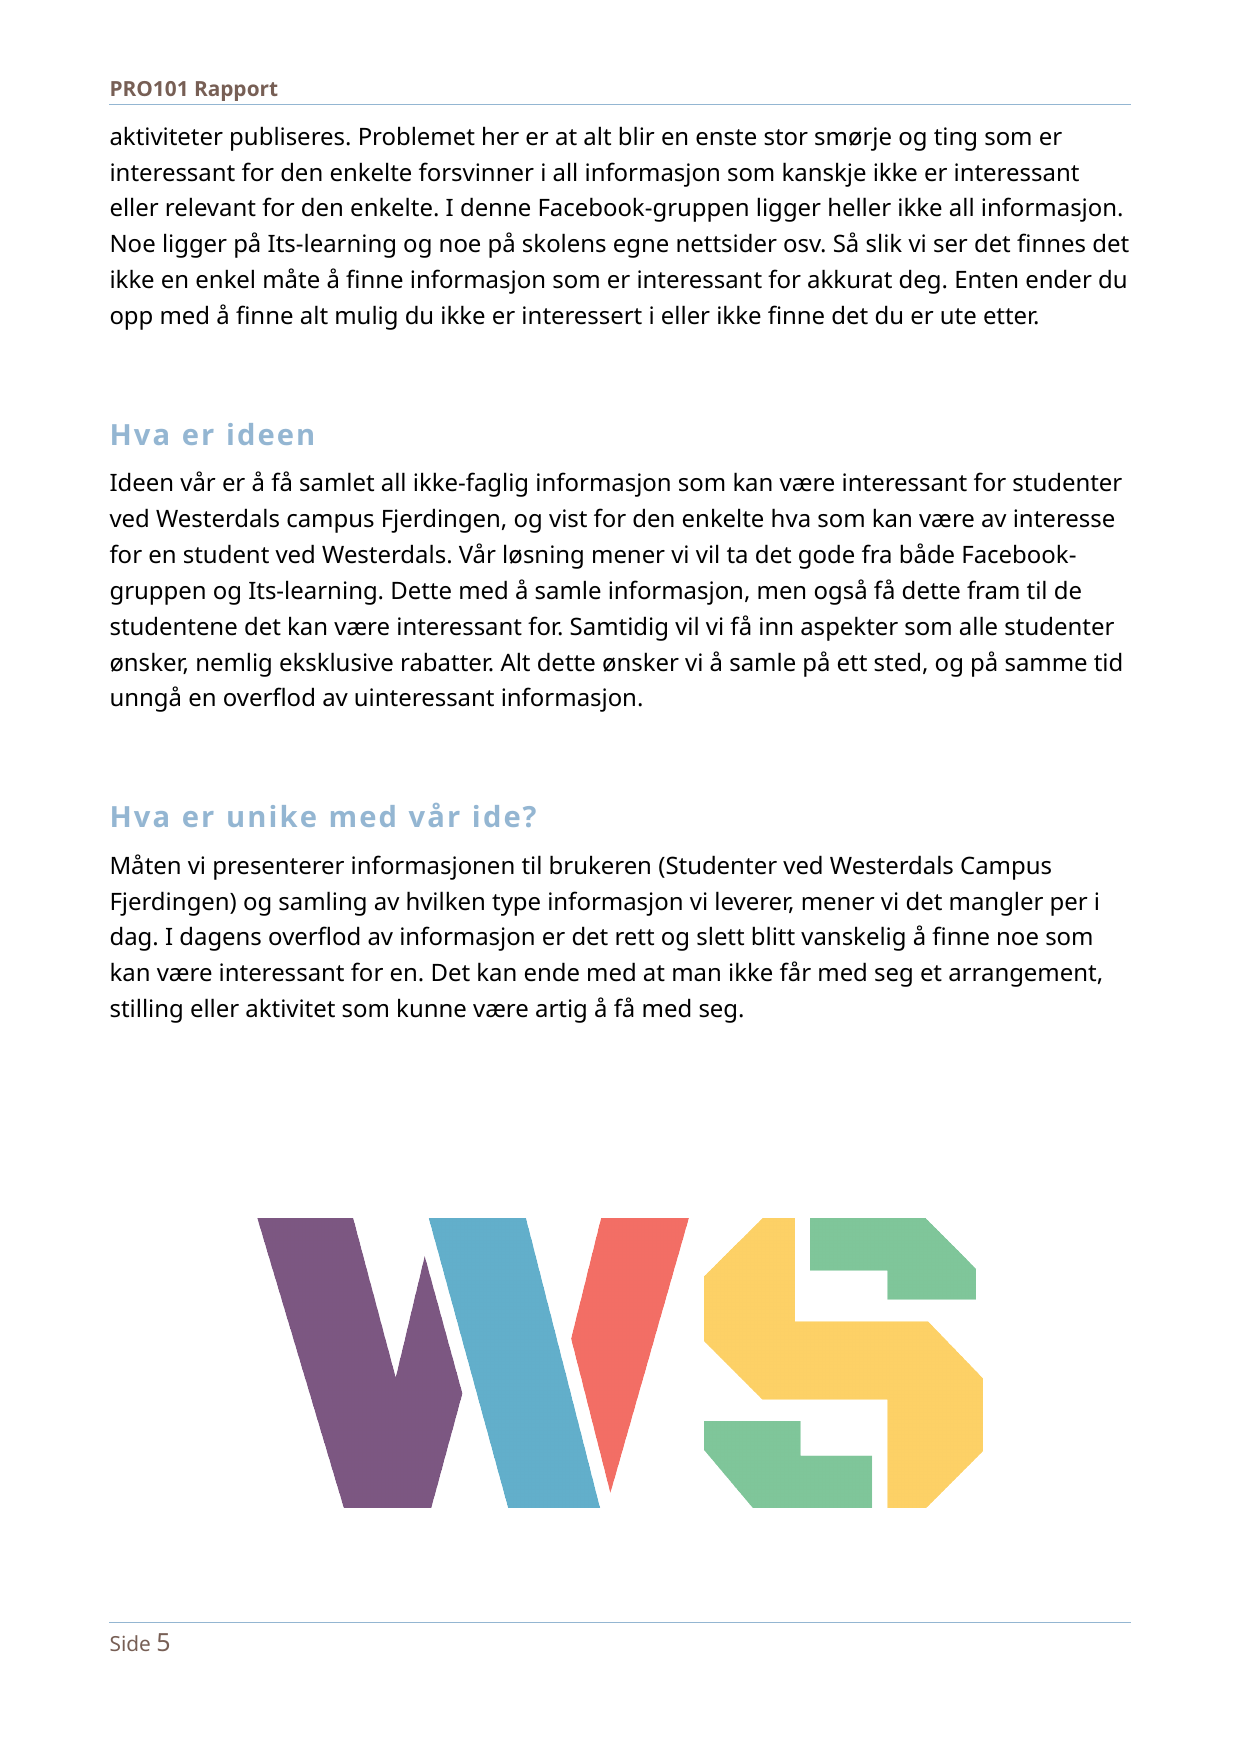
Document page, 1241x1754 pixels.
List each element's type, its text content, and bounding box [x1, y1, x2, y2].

subtitle Hva er ideen [109, 414, 1131, 454]
text Ideen vår er å få samlet all ikke-faglig informasjon som kan være interessant for studenter ved Westerdals campus Fjerdingen, og vist for den enkelte hva som kan være av interesse for en student ved Westerdals. Vår løsning mener vi vil ta det gode fra både Facebook-gruppen og Its-learning. Dette med å samle informasjon, men også få dette fram til de studentene det kan være interessant for. Samtidig vil vi få inn aspekter som alle studenter ønsker, nemlig eksklusive rabatter. Alt dette ønsker vi å samle på ett sted, og på samme tid unngå en overflod av uinteressant informasjon. [109, 466, 1131, 714]
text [109, 119, 1131, 331]
picture [257, 1218, 983, 1508]
subtitle Hva er unike med vår ide? [109, 797, 1131, 836]
text Måten vi presenterer informasjonen til brukeren (Studenter ved Westerdals Campus Fjerdingen) og samling av hvilken type informasjon vi leverer, mener vi det mangler per i dag. I dagens overflod av informasjon er det rett og slett blitt vanskelig å finne noe som kan være interessant for en. Det kan ende med at man ikke får med seg et arrangement, stilling eller aktivitet som kunne være artig å få med seg. [109, 848, 1131, 1024]
